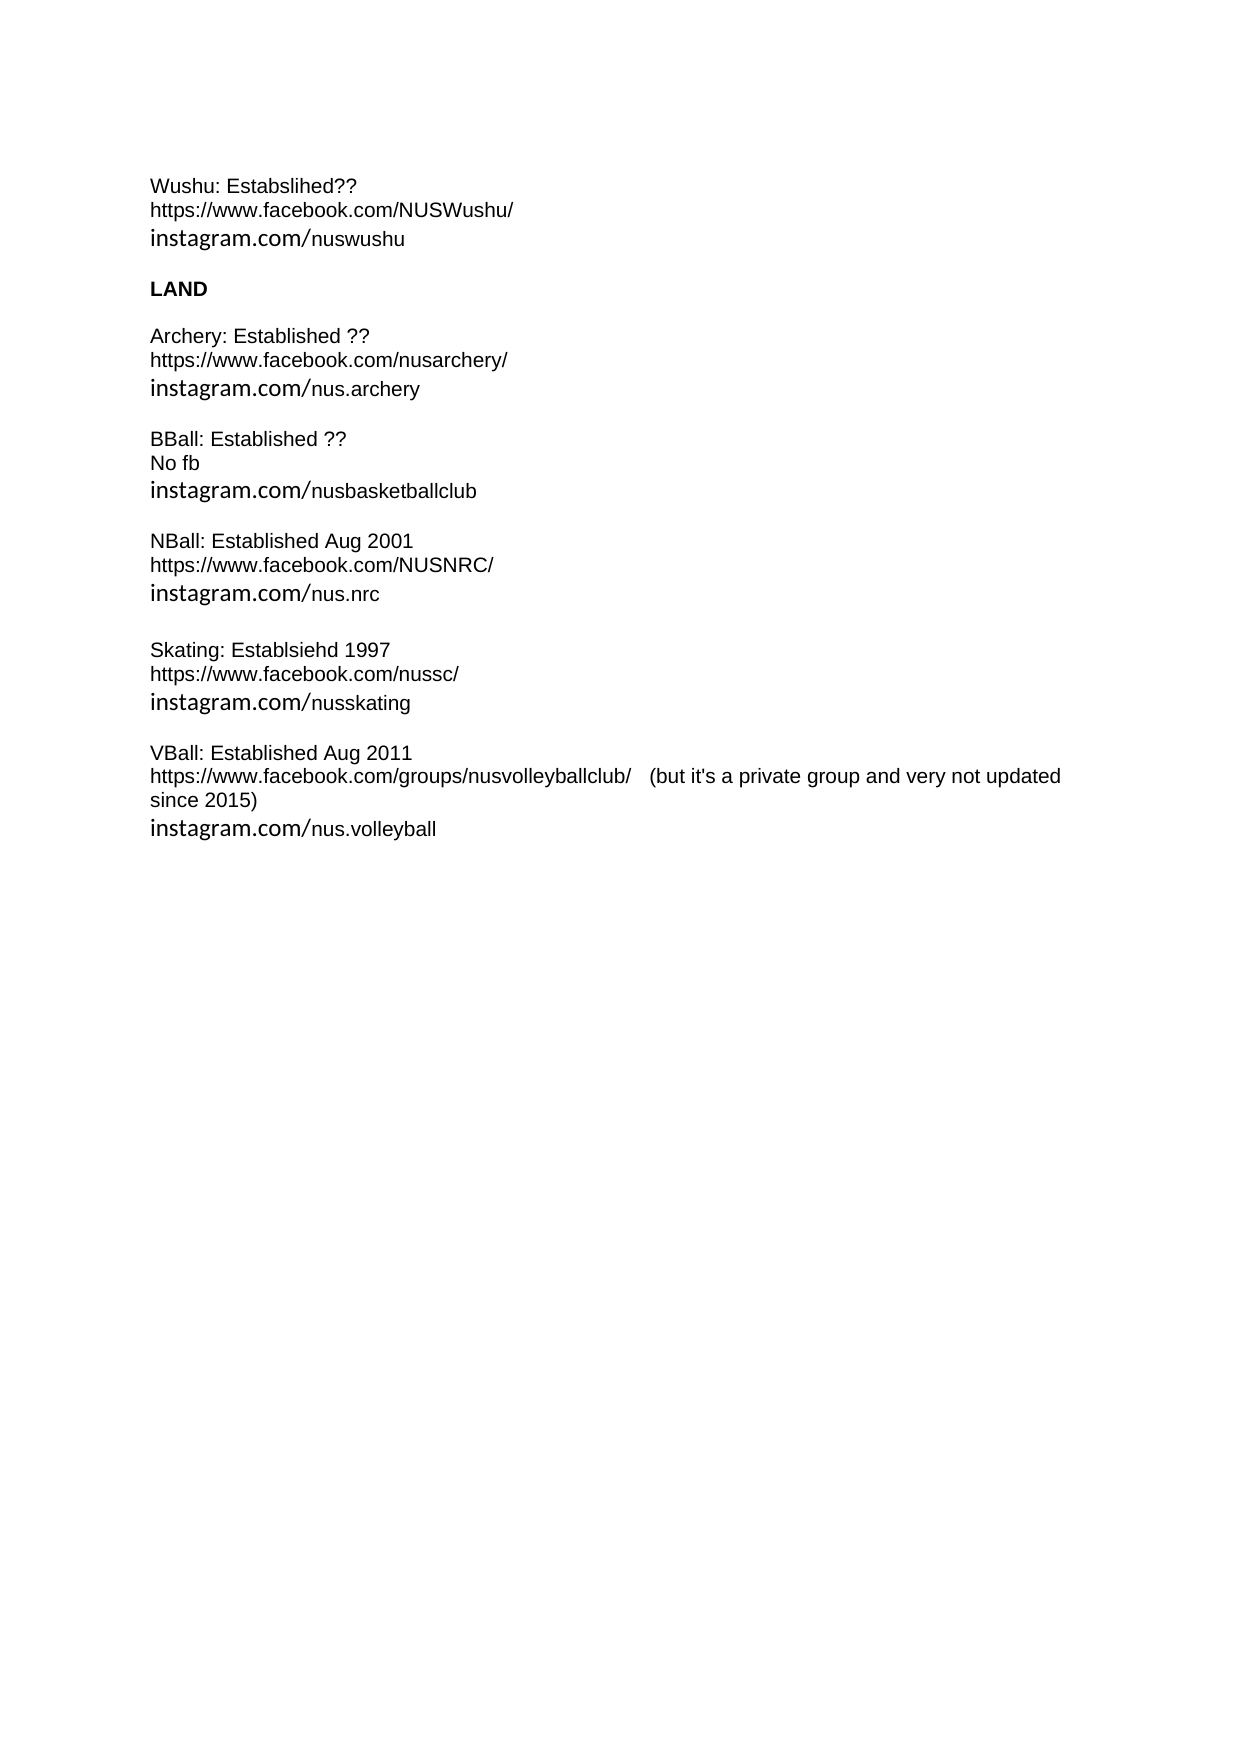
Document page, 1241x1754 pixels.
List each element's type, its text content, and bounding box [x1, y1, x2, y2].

text https://www.facebook.com/nussc/ instagram.com/nusskating [150, 662, 1090, 716]
text https://www.facebook.com/groups/nusvolleyballclub/ (but it's a private group and very not updated since 2015) instagram.com/nus.volleyball [150, 764, 1090, 843]
text VBall: Established Aug 2011 [150, 740, 1090, 764]
text https://www.facebook.com/nusarchery/ instagram.com/nus.archery [150, 348, 1090, 403]
text https://www.facebook.com/NUSWushu/ instagram.com/nuswushu [150, 198, 1090, 252]
text NBall: Established Aug 2001 [150, 529, 1090, 553]
text BBall: Established ?? [150, 427, 1090, 451]
text Wushu: Estabslihed?? [150, 174, 1090, 198]
text LAND [150, 276, 1090, 300]
text Skating: Establsiehd 1997 [150, 638, 1090, 662]
text No fb instagram.com/nusbasketballclub [150, 451, 1090, 505]
text https://www.facebook.com/NUSNRC/ instagram.com/nus.nrc [150, 553, 1090, 638]
text Archery: Established ?? [150, 324, 1090, 348]
